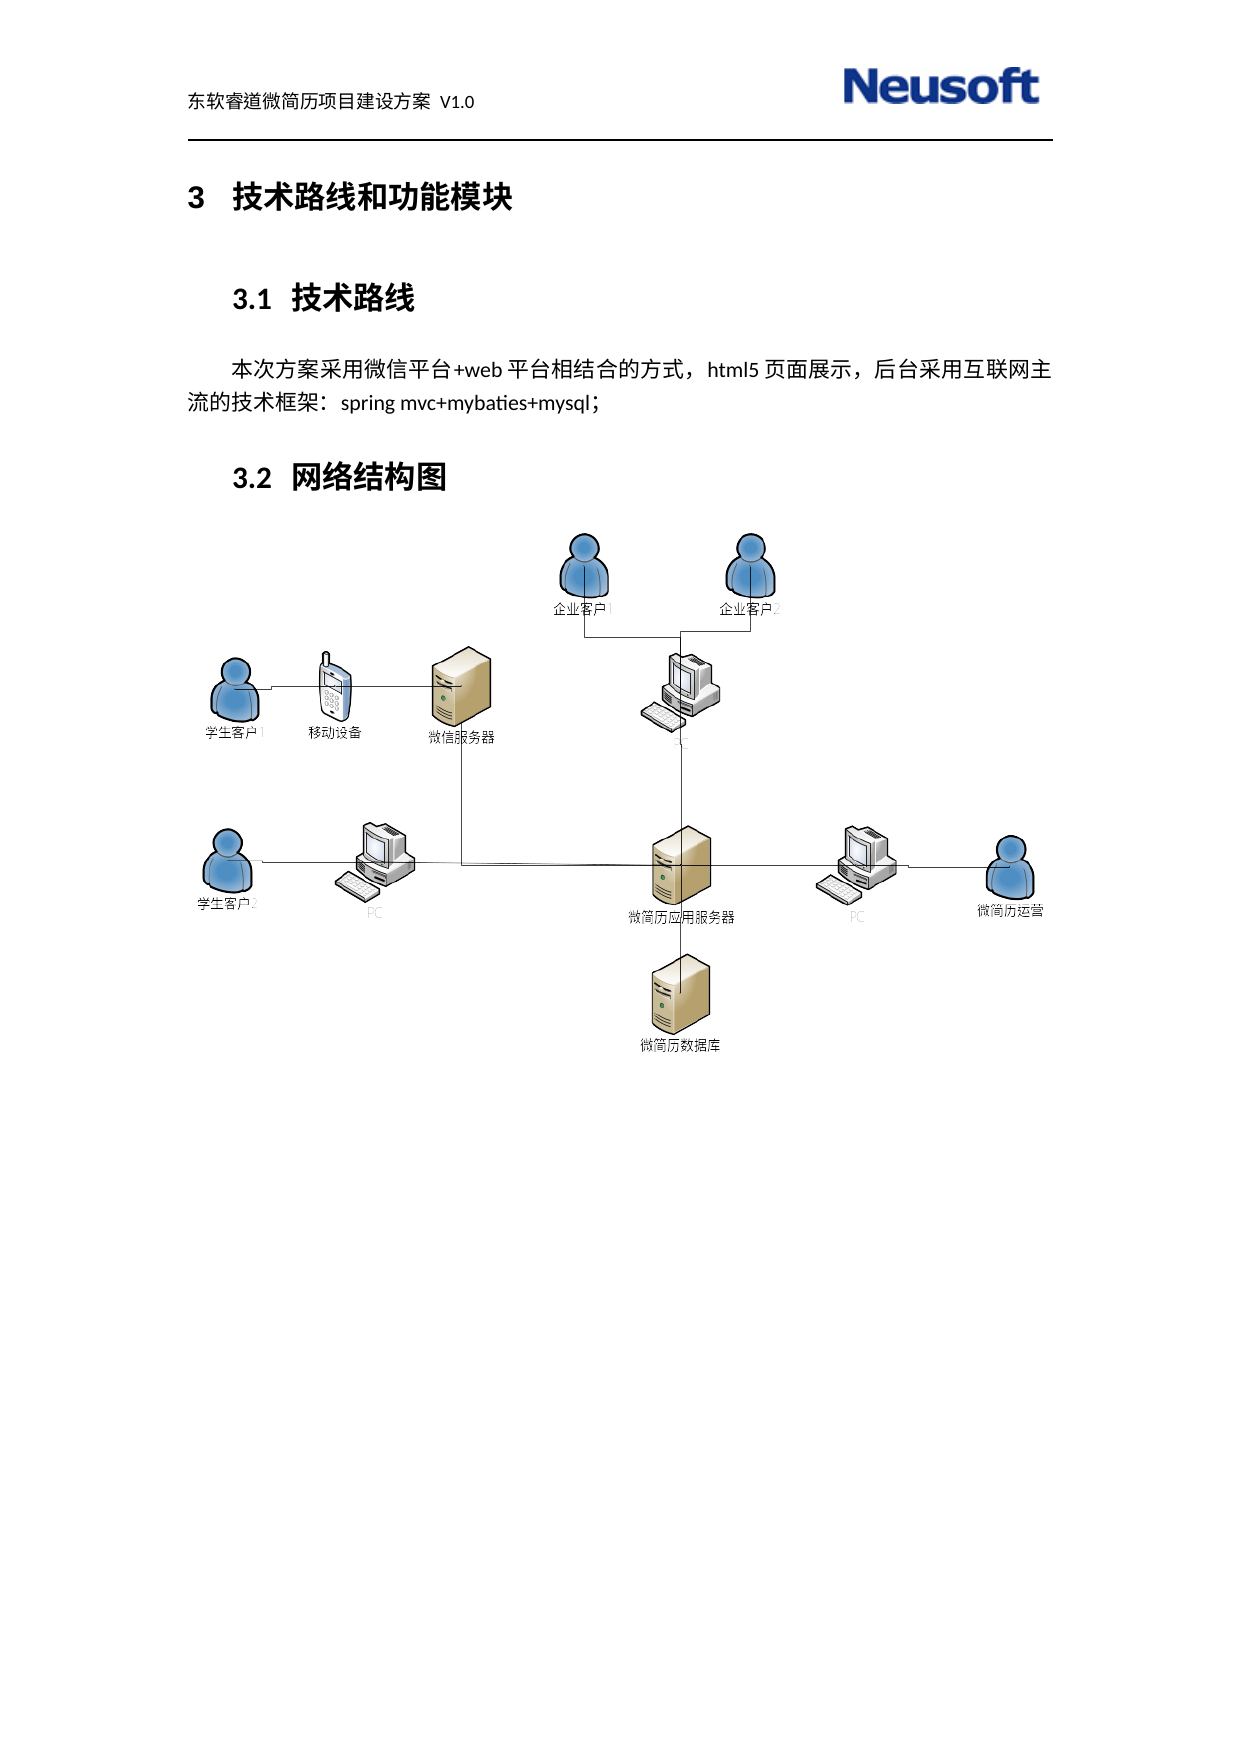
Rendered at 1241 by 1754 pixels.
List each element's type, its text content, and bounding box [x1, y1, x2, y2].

subtitle 技术路线和功能模块 [187, 162, 1053, 227]
subtitle 技术路线 [232, 263, 1053, 328]
text 本次方案采用微信平台+web平台相结合的方式，html5页面展示，后台采用互联网主流的技术框架：spring mvc+mybaties+mysql； [187, 352, 1053, 417]
picture [843, 67, 1041, 104]
subtitle 网络结构图 [232, 442, 1053, 507]
